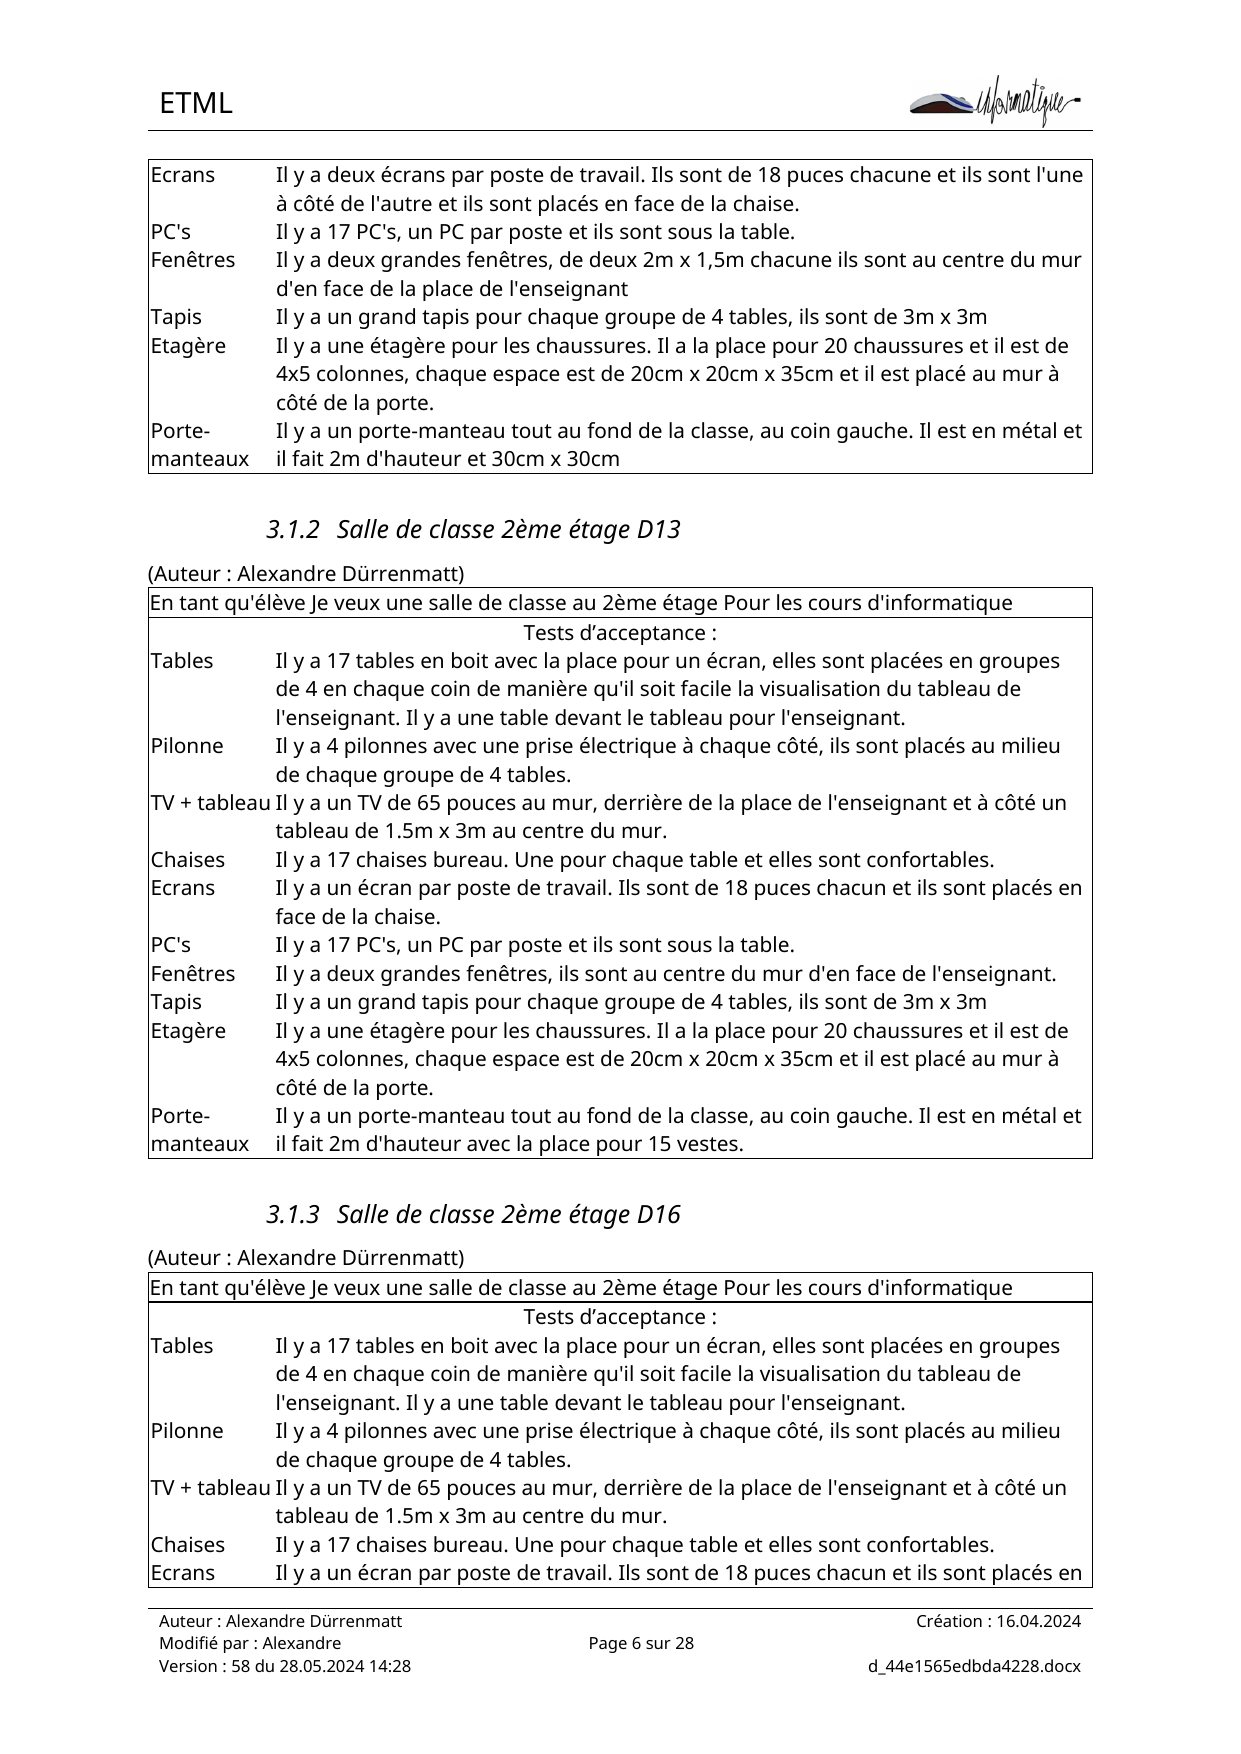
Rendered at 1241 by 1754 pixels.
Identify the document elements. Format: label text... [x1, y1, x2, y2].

picture [909, 75, 1082, 128]
text (Auteur : Alexandre Dürrenmatt) [148, 1243, 1092, 1272]
table_header En tant qu'élève Je veux une salle de classe au 2ème étage Pour les cours d'informatique [149, 588, 1092, 617]
table_header En tant qu'élève Je veux une salle de classe au 2ème étage Pour les cours d'informatique [149, 1273, 1092, 1301]
table_cell Tests d’acceptance : [149, 160, 1092, 473]
table_cell Tests d’acceptance : [149, 618, 1092, 1158]
text (Auteur : Alexandre Dürrenmatt) [148, 559, 1092, 587]
table_cell Tests d’acceptance : [149, 1303, 1092, 1587]
subtitle Salle de classe 2ème étage D13 [266, 512, 1092, 546]
subtitle Salle de classe 2ème étage D16 [266, 1197, 1092, 1231]
